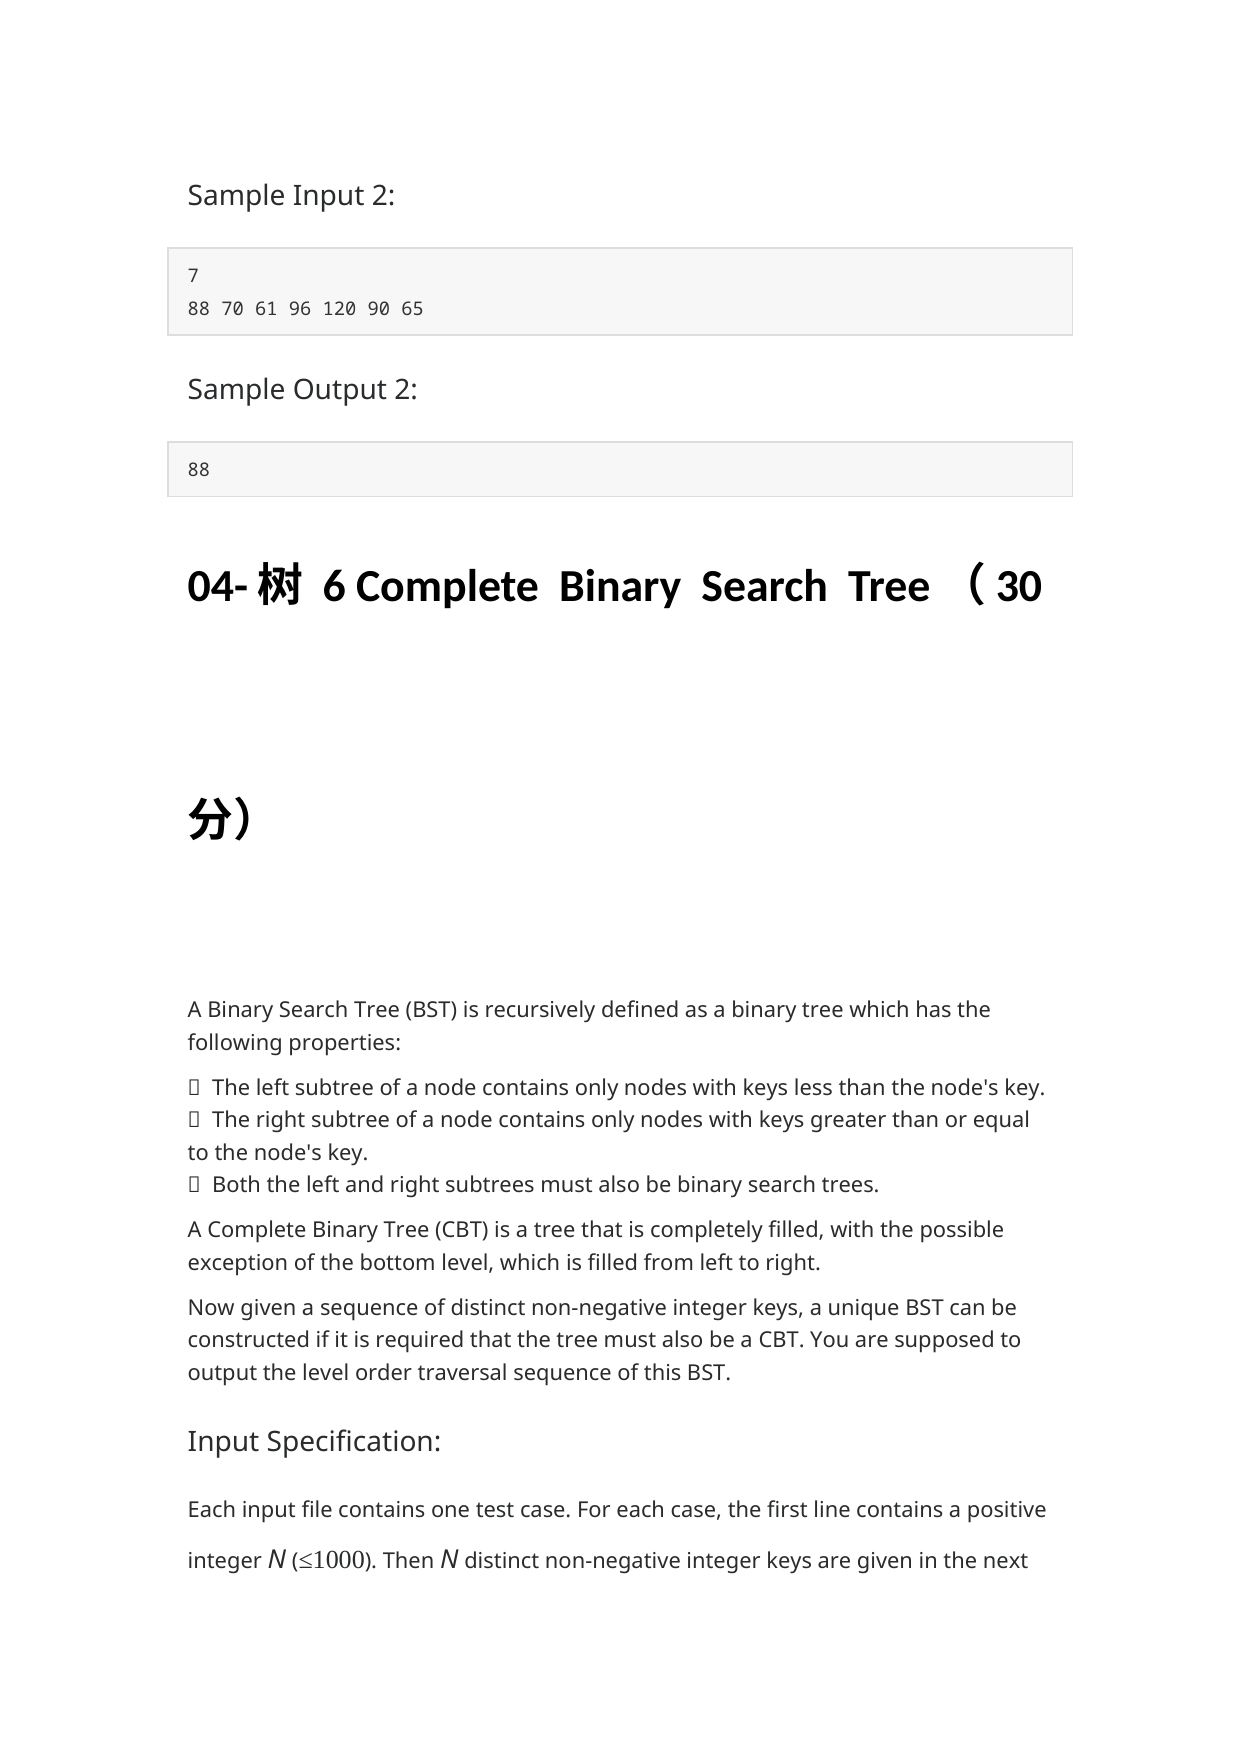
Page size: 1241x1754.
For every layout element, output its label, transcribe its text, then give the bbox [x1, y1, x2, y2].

text Now given a sequence of distinct non-negative integer keys, a unique BST can be constructed if it is required that the tree must also be a CBT. You are supposed to output the level order traversal sequence of this BST. [187, 1291, 1053, 1388]
text 88 70 61 96 120 90 65 [169, 279, 1072, 334]
text Sample Input 2: [187, 162, 1053, 227]
text Input Specification: [187, 1408, 1053, 1473]
text Sample Output 2: [187, 356, 1053, 421]
text A Binary Search Tree (BST) is recursively defined as a binary tree which has the following properties: [187, 993, 1053, 1058]
text 88 [169, 443, 1072, 496]
text  Both the left and right subtrees must also be binary search trees. [187, 1168, 1053, 1201]
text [187, 1493, 1053, 1591]
subtitle 04-树6 Complete Binary Search Tree（30 分） [187, 533, 1053, 865]
text A Complete Binary Tree (CBT) is a tree that is completely filled, with the possible exception of the bottom level, which is filled from left to right. [187, 1213, 1053, 1278]
text  The left subtree of a node contains only nodes with keys less than the node's key. [187, 1071, 1053, 1103]
text  The right subtree of a node contains only nodes with keys greater than or equal to the node's key. [187, 1103, 1053, 1168]
text 7 [169, 249, 1072, 279]
